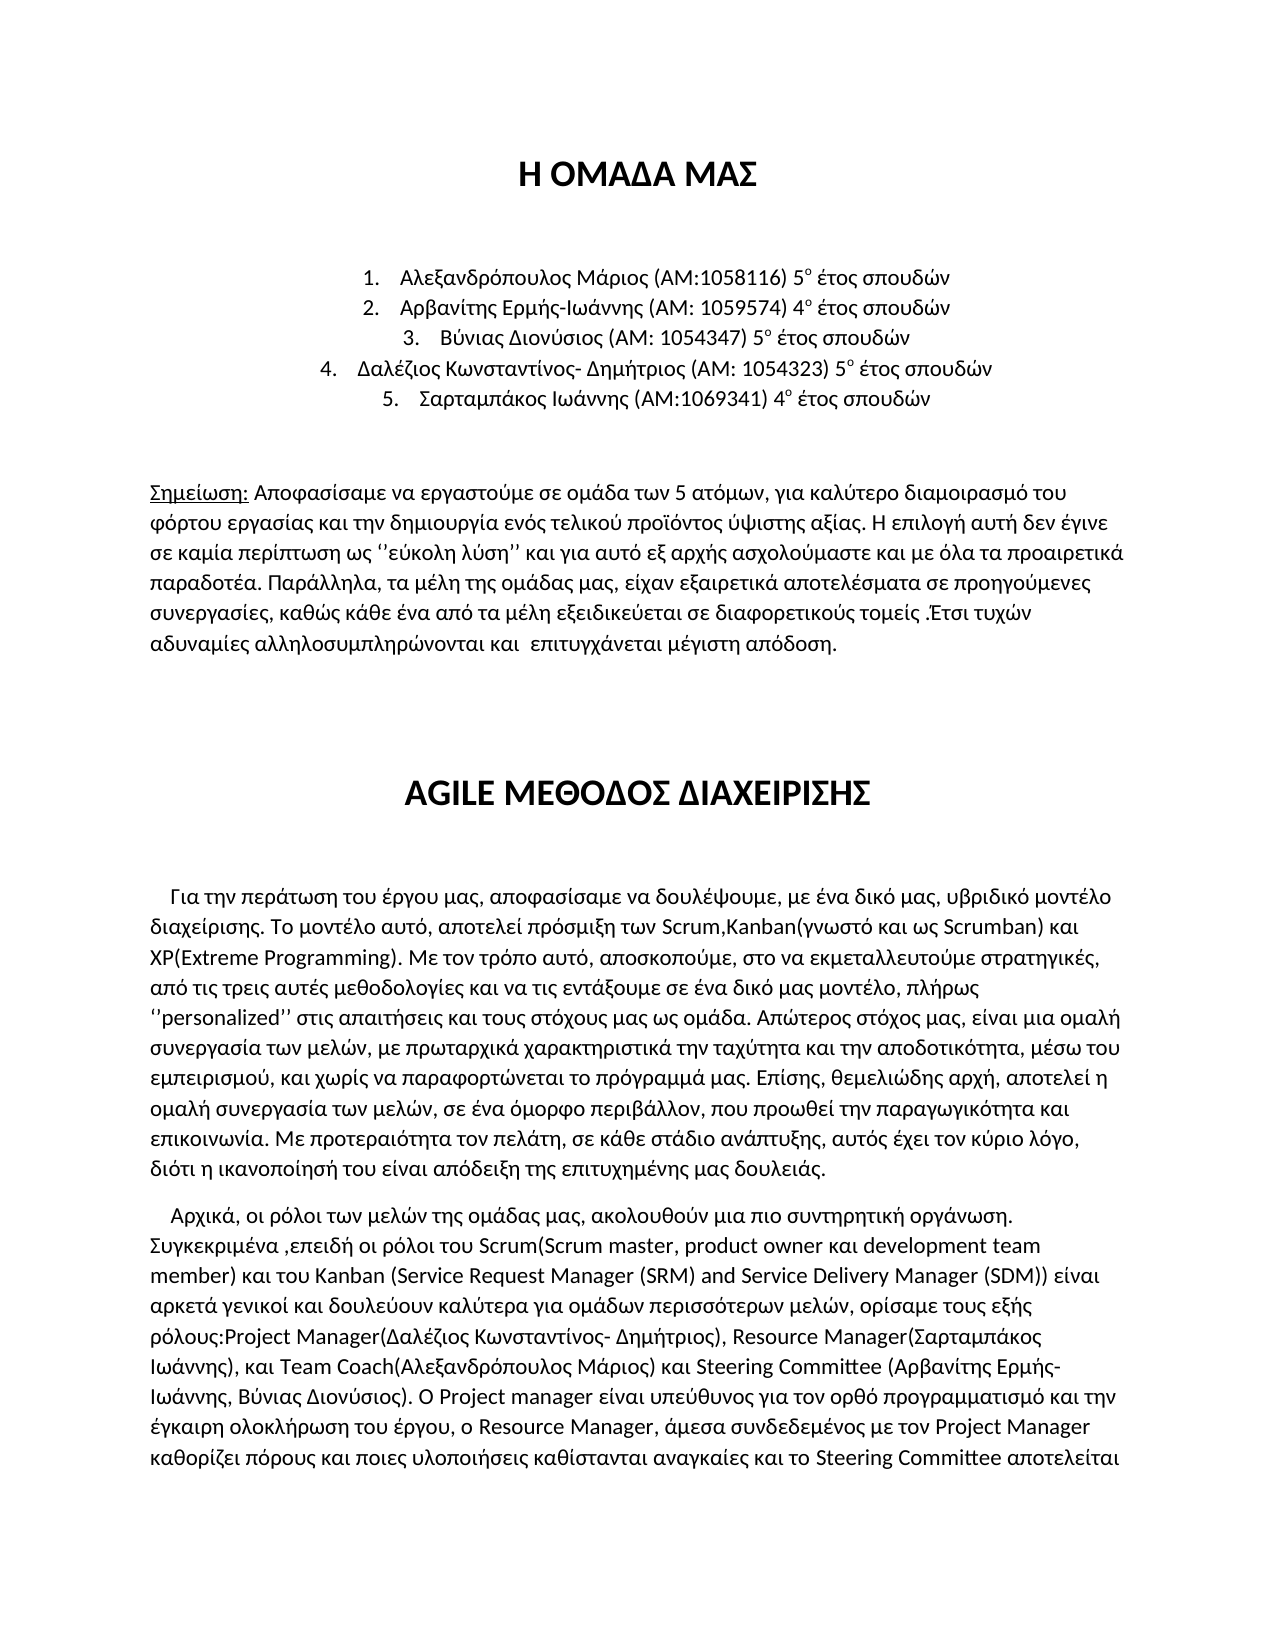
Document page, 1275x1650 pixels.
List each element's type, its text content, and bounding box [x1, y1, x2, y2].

text Σημείωση: Αποφασίσαμε να εργαστούμε σε ομάδα των 5 ατόμων, για καλύτερο διαμοιρασμό του φόρτου εργασίας και την δημιουργία ενός τελικού προϊόντος ύψιστης αξίας. Η επιλογή αυτή δεν έγινε σε καμία περίπτωση ως ‘’εύκολη λύση’’ και για αυτό εξ αρχής ασχολούμαστε και με όλα τα προαιρετικά παραδοτέα. Παράλληλα, τα μέλη της ομάδας μας, είχαν εξαιρετικά αποτελέσματα σε προηγούμενες συνεργασίες, καθώς κάθε ένα από τα μέλη εξειδικεύεται σε διαφορετικούς τομείς .Έτσι τυχών αδυναμίες αλληλοσυμπληρώνονται και επιτυγχάνεται μέγιστη απόδοση. [150, 478, 1125, 657]
text AGILE ΜΕΘΟΔΟΣ ΔΙΑΧΕΙΡΙΣΗΣ [150, 769, 1125, 815]
text Η ΟΜΑΔΑ ΜΑΣ [150, 150, 1125, 196]
list Σαρταμπάκος Ιωάννης (AM:1069341) 4ο έτος σπουδών [187, 384, 1125, 412]
list Αλεξανδρόπουλος Μάριος (AM:1058116) 5ο έτος σπουδών [187, 263, 1125, 291]
text Για την περάτωση του έργου μας, αποφασίσαμε να δουλέψουμε, με ένα δικό μας, υβριδικό μοντέλο διαχείρισης. Το μοντέλο αυτό, αποτελεί πρόσμιξη των Scrum,Kanban(γνωστό και ως Scrumban) και XP(Extreme Programming). Με τον τρόπο αυτό, αποσκοπούμε, στο να εκμεταλλευτούμε στρατηγικές, από τις τρεις αυτές μεθοδολογίες και να τις εντάξουμε σε ένα δικό μας μοντέλο, πλήρως ‘’personalized’’ στις απαιτήσεις και τους στόχους μας ως ομάδα. Απώτερος στόχος μας, είναι μια ομαλή συνεργασία των μελών, με πρωταρχικά χαρακτηριστικά την ταχύτητα και την αποδοτικότητα, μέσω του εμπειρισμού, και χωρίς να παραφορτώνεται το πρόγραμμά μας. Επίσης, θεμελιώδης αρχή, αποτελεί η ομαλή συνεργασία των μελών, σε ένα όμορφο περιβάλλον, που προωθεί την παραγωγικότητα και επικοινωνία. Με προτεραιότητα τον πελάτη, σε κάθε στάδιο ανάπτυξης, αυτός έχει τον κύριο λόγο, διότι η ικανοποίησή του είναι απόδειξη της επιτυχημένης μας δουλειάς. [150, 882, 1125, 1182]
list Αρβανίτης Ερμής-Ιωάννης (AM: 1059574) 4ο έτος σπουδών [187, 293, 1125, 321]
list Δαλέζιος Κωνσταντίνος- Δημήτριος (ΑΜ: 1054323) 5ο έτος σπουδών [187, 354, 1125, 382]
list Βύνιας Διονύσιος (AM: 1054347) 5ο έτος σπουδών [187, 323, 1125, 351]
